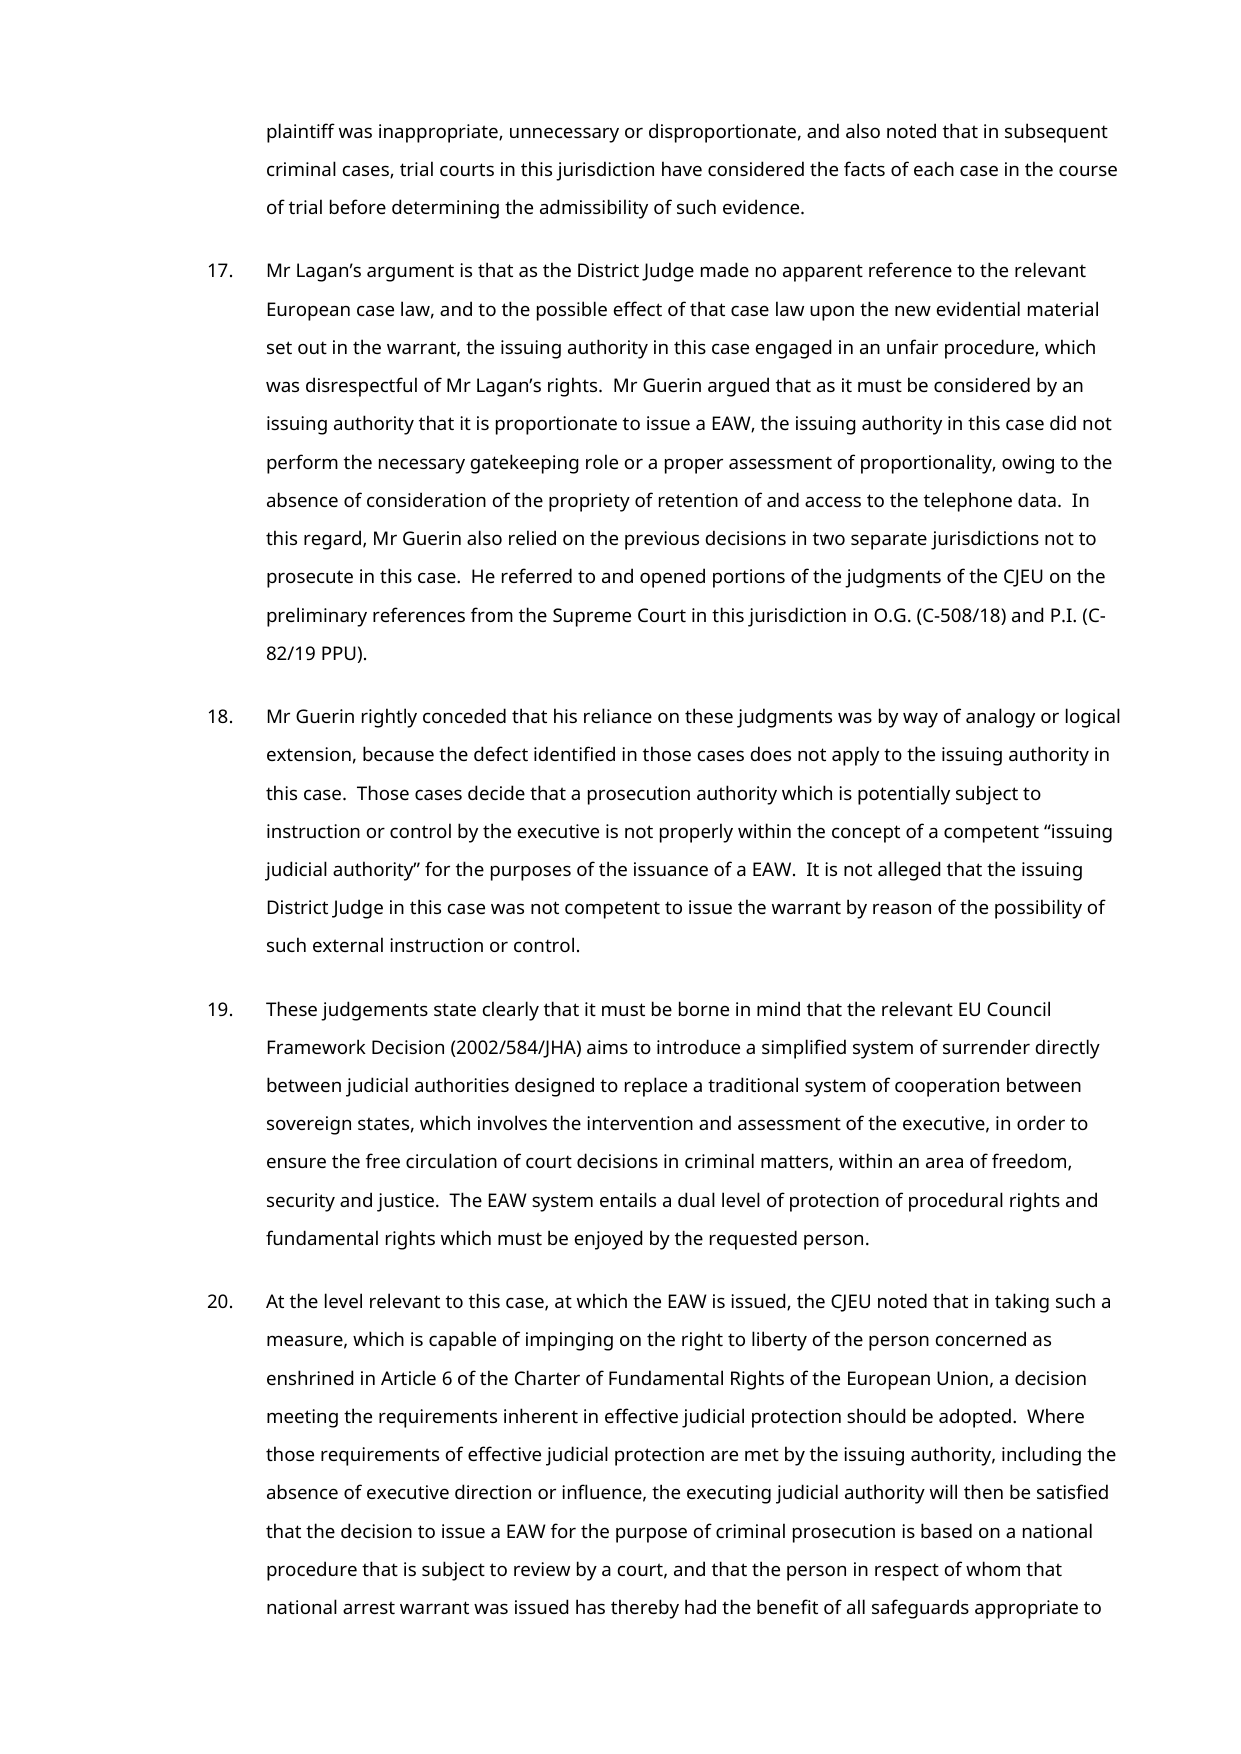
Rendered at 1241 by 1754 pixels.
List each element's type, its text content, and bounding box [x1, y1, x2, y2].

text 18. Mr Guerin rightly conceded that his reliance on these judgments was by way of analogy or logical extension, because the defect identified in those cases does not apply to the issuing authority in this case. Those cases decide that a prosecution authority which is potentially subject to instruction or control by the executive is not properly within the concept of a competent “issuing judicial authority” for the purposes of the issuance of a EAW. It is not alleged that the issuing District Judge in this case was not competent to issue the warrant by reason of the possibility of such external instruction or control. [207, 703, 1122, 958]
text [207, 118, 1122, 220]
text 19. These judgements state clearly that it must be borne in mind that the relevant EU Council Framework Decision (2002/584/JHA) aims to introduce a simplified system of surrender directly between judicial authorities designed to replace a traditional system of cooperation between sovereign states, which involves the intervention and assessment of the executive, in order to ensure the free circulation of court decisions in criminal matters, within an area of freedom, security and justice. The EAW system entails a dual level of protection of procedural rights and fundamental rights which must be enjoyed by the requested person. [207, 996, 1122, 1251]
text 17. Mr Lagan’s argument is that as the District Judge made no apparent reference to the relevant European case law, and to the possible effect of that case law upon the new evidential material set out in the warrant, the issuing authority in this case engaged in an unfair procedure, which was disrespectful of Mr Lagan’s rights. Mr Guerin argued that as it must be considered by an issuing authority that it is proportionate to issue a EAW, the issuing authority in this case did not perform the necessary gatekeeping role or a proper assessment of proportionality, owing to the absence of consideration of the propriety of retention of and access to the telephone data. In this regard, Mr Guerin also relied on the previous decisions in two separate jurisdictions not to prosecute in this case. He referred to and opened portions of the judgments of the CJEU on the preliminary references from the Supreme Court in this jurisdiction in O.G. (C-508/18) and P.I. (C-82/19 PPU). [207, 258, 1122, 666]
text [207, 1288, 1122, 1620]
